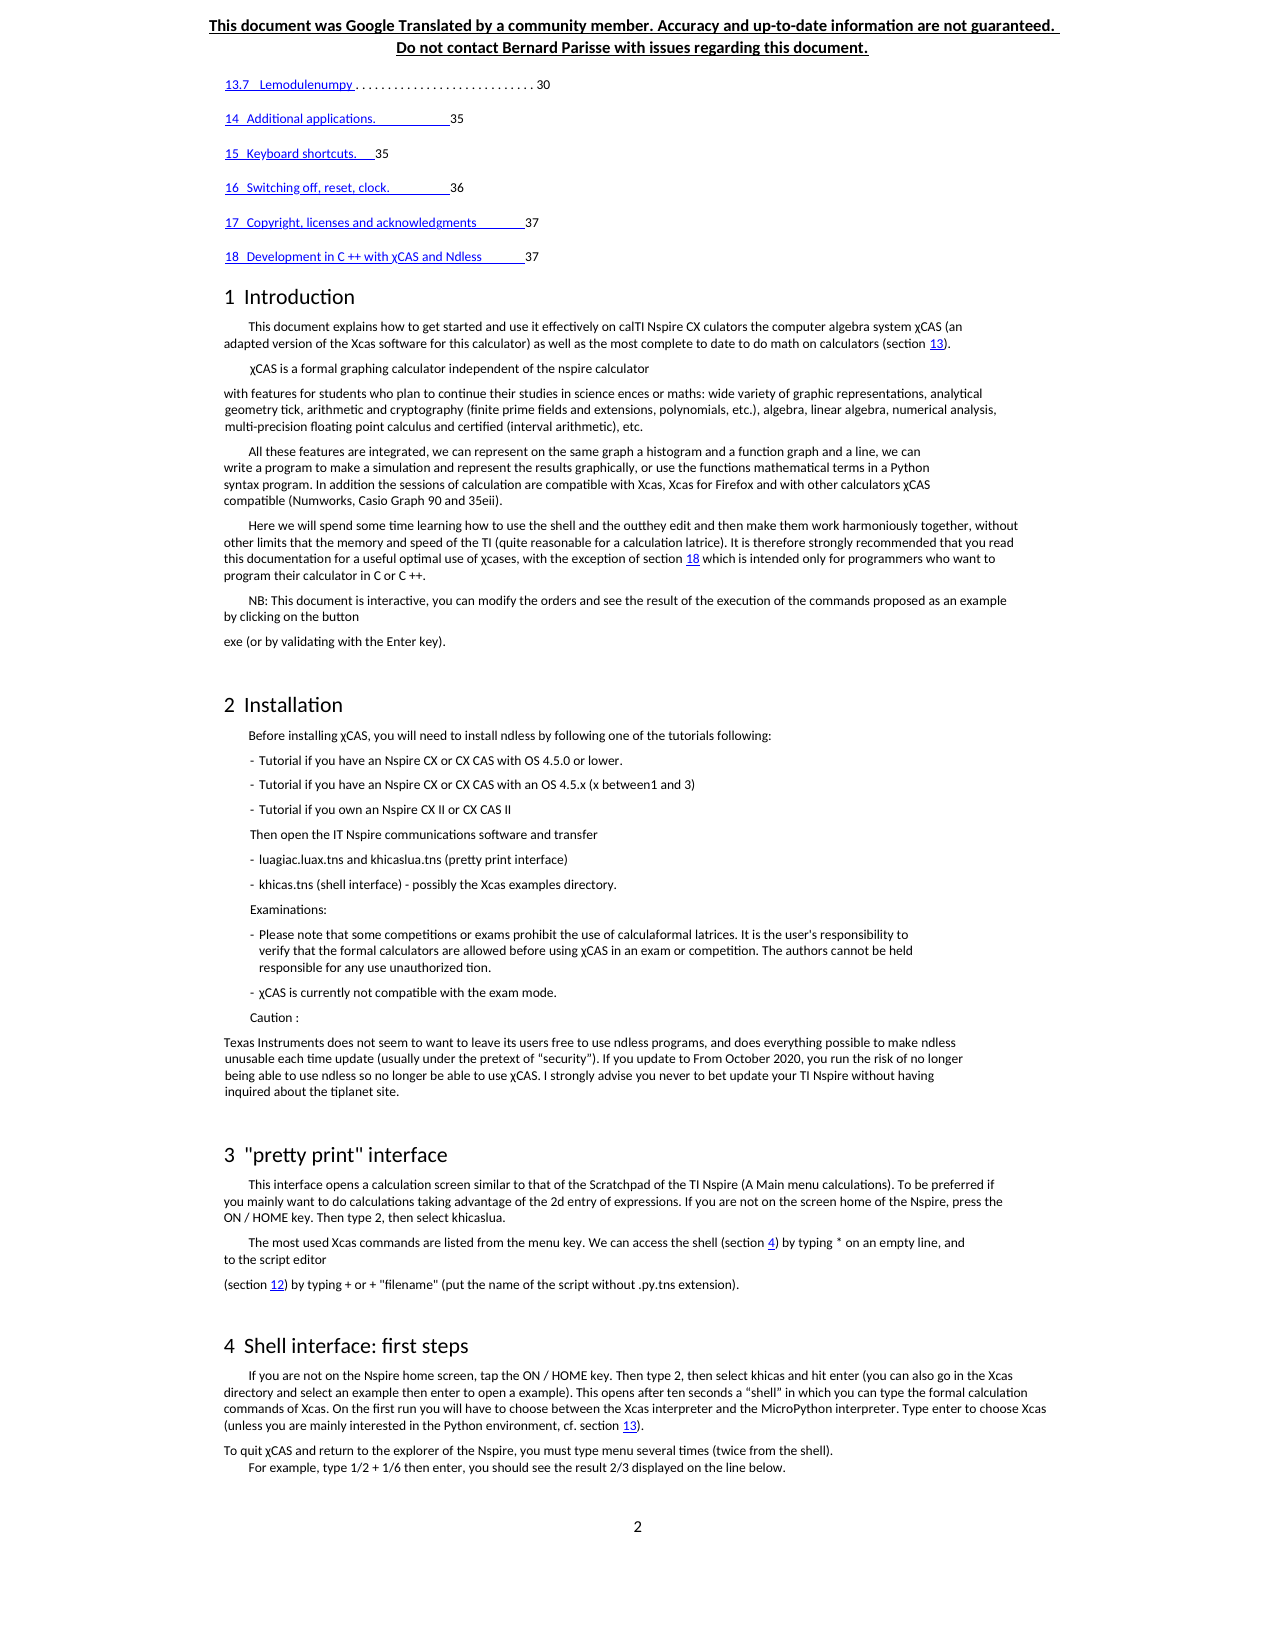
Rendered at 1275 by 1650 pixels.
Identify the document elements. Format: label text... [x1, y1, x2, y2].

text exe (or by validating with the Enter key). [223, 633, 942, 650]
subtitle Introduction [223, 283, 969, 310]
list Development in C ++ with χCAS and Ndless 37 [225, 248, 1050, 265]
text To quit χCAS and return to the explorer of the Nspire, you must type menu several times (twice from the shell). [223, 1442, 995, 1459]
text All these features are integrated, we can represent on the same graph a histogram and a function graph and a line, we can write a program to make a simulation and represent the results graphically, or use the functions mathematical terms in a Python syntax program. In addition the sessions of calculation are compatible with Xcas, Xcas for Firefox and with other calculators χCAS compatible (Numworks, Casio Graph 90 and 35eii). [223, 443, 942, 509]
list luagiac.luax.tns and khicaslua.tns (pretty print interface) [250, 851, 942, 868]
list Tutorial if you have an Nspire CX or CX CAS with an OS 4.5.x (x between1 and 3) [250, 777, 942, 793]
text NB: This document is interactive, you can modify the orders and see the result of the execution of the commands proposed as an example by clicking on the button [223, 592, 1018, 625]
text Then open the IT Nspire communications software and transfer [250, 826, 942, 843]
text (section 12) by typing + or + "filename" (put the name of the script without .py.tns extension). [223, 1276, 942, 1292]
text Here we will spend some time learning how to use the shell and the outthey edit and then make them work harmoniously together, without other limits that the memory and speed of the TI (quite reasonable for a calculation latrice). It is therefore strongly recommended that you read this documentation for a useful optimal use of χcases, with the exception of section 18 which is intended only for programmers who want to program their calculator in C or C ++. [223, 517, 1021, 584]
text For example, type 1/2 + 1/6 then enter, you should see the result 2/3 displayed on the line below. [223, 1459, 982, 1475]
list Additional applications. 35 [225, 111, 1050, 127]
text χCAS is a formal graphing calculator independent of the nspire calculator [250, 360, 942, 376]
list Lemodulenumpy . . . . . . . . . . . . . . . . . . . . . . . . . . . . 30 [225, 76, 1050, 93]
text If you are not on the Nspire home screen, tap the ON / HOME key. Then type 2, then select khicas and hit enter (you can also go in the Xcas directory and select an example then enter to open a example). This opens after ten seconds a “shell” in which you can type the formal calculation commands of Xcas. On the first run you will have to choose between the Xcas interpreter and the MicroPython interpreter. Type enter to choose Xcas (unless you are mainly interested in the Python environment, cf. section 13). [223, 1368, 1050, 1434]
text Caution : [250, 1009, 942, 1025]
text Before installing χCAS, you will need to install ndless by following one of the tutorials following: [223, 727, 1050, 743]
list Keyboard shortcuts. 35 [225, 145, 1050, 162]
list Please note that some competitions or exams prohibit the use of calculaformal latrices. It is the user's responsibility to verify that the formal calculators are allowed before using χCAS in an exam or competition. The authors cannot be held responsible for any use unauthorized tion. [250, 926, 942, 976]
list Tutorial if you have an Nspire CX or CX CAS with OS 4.5.0 or lower. [250, 752, 942, 768]
list Switching off, reset, clock. 36 [225, 179, 1050, 196]
list χCAS is currently not compatible with the exam mode. [250, 984, 942, 1001]
subtitle Installation [223, 691, 969, 718]
text This document explains how to get started and use it effectively on calTI Nspire CX culators the computer algebra system χCAS (an adapted version of the Xcas software for this calculator) as well as the most complete to date to do math on calculators (section 13). [223, 318, 969, 352]
text The most used Xcas commands are listed from the menu key. We can access the shell (section 4) by typing * on an empty line, and to the script editor [223, 1234, 975, 1267]
list Tutorial if you own an Nspire CX II or CX CAS II [250, 801, 942, 818]
list Copyright, licenses and acknowledgments 37 [225, 214, 1050, 231]
text Examinations: [250, 901, 942, 918]
subtitle Shell interface: first steps [223, 1332, 969, 1359]
text with features for students who plan to continue their studies in science ences or maths: wide variety of graphic representations, analytical geometry tick, arithmetic and cryptography (finite prime fields and extensions, polynomials, etc.), algebra, linear algebra, numerical analysis, multi-precision floating point calculus and certified (interval arithmetic), etc. [223, 385, 1020, 434]
text This interface opens a calculation screen similar to that of the Scratchpad of the TI Nspire (A Main menu calculations). To be preferred if you mainly want to do calculations taking advantage of the 2d entry of expressions. If you are not on the screen home of the Nspire, press the ON / HOME key. Then type 2, then select khicaslua. [223, 1176, 1006, 1226]
text Texas Instruments does not seem to want to leave its users free to use ndless programs, and does everything possible to make ndless unusable each time update (usually under the pretext of “security”). If you update to From October 2020, you run the risk of no longer being able to use ndless so no longer be able to use χCAS. I strongly advise you never to bet update your TI Nspire without having inquired about the tiplanet site. [223, 1034, 964, 1100]
subtitle "pretty print" interface [223, 1141, 969, 1168]
list khicas.tns (shell interface) - possibly the Xcas examples directory. [250, 876, 942, 893]
